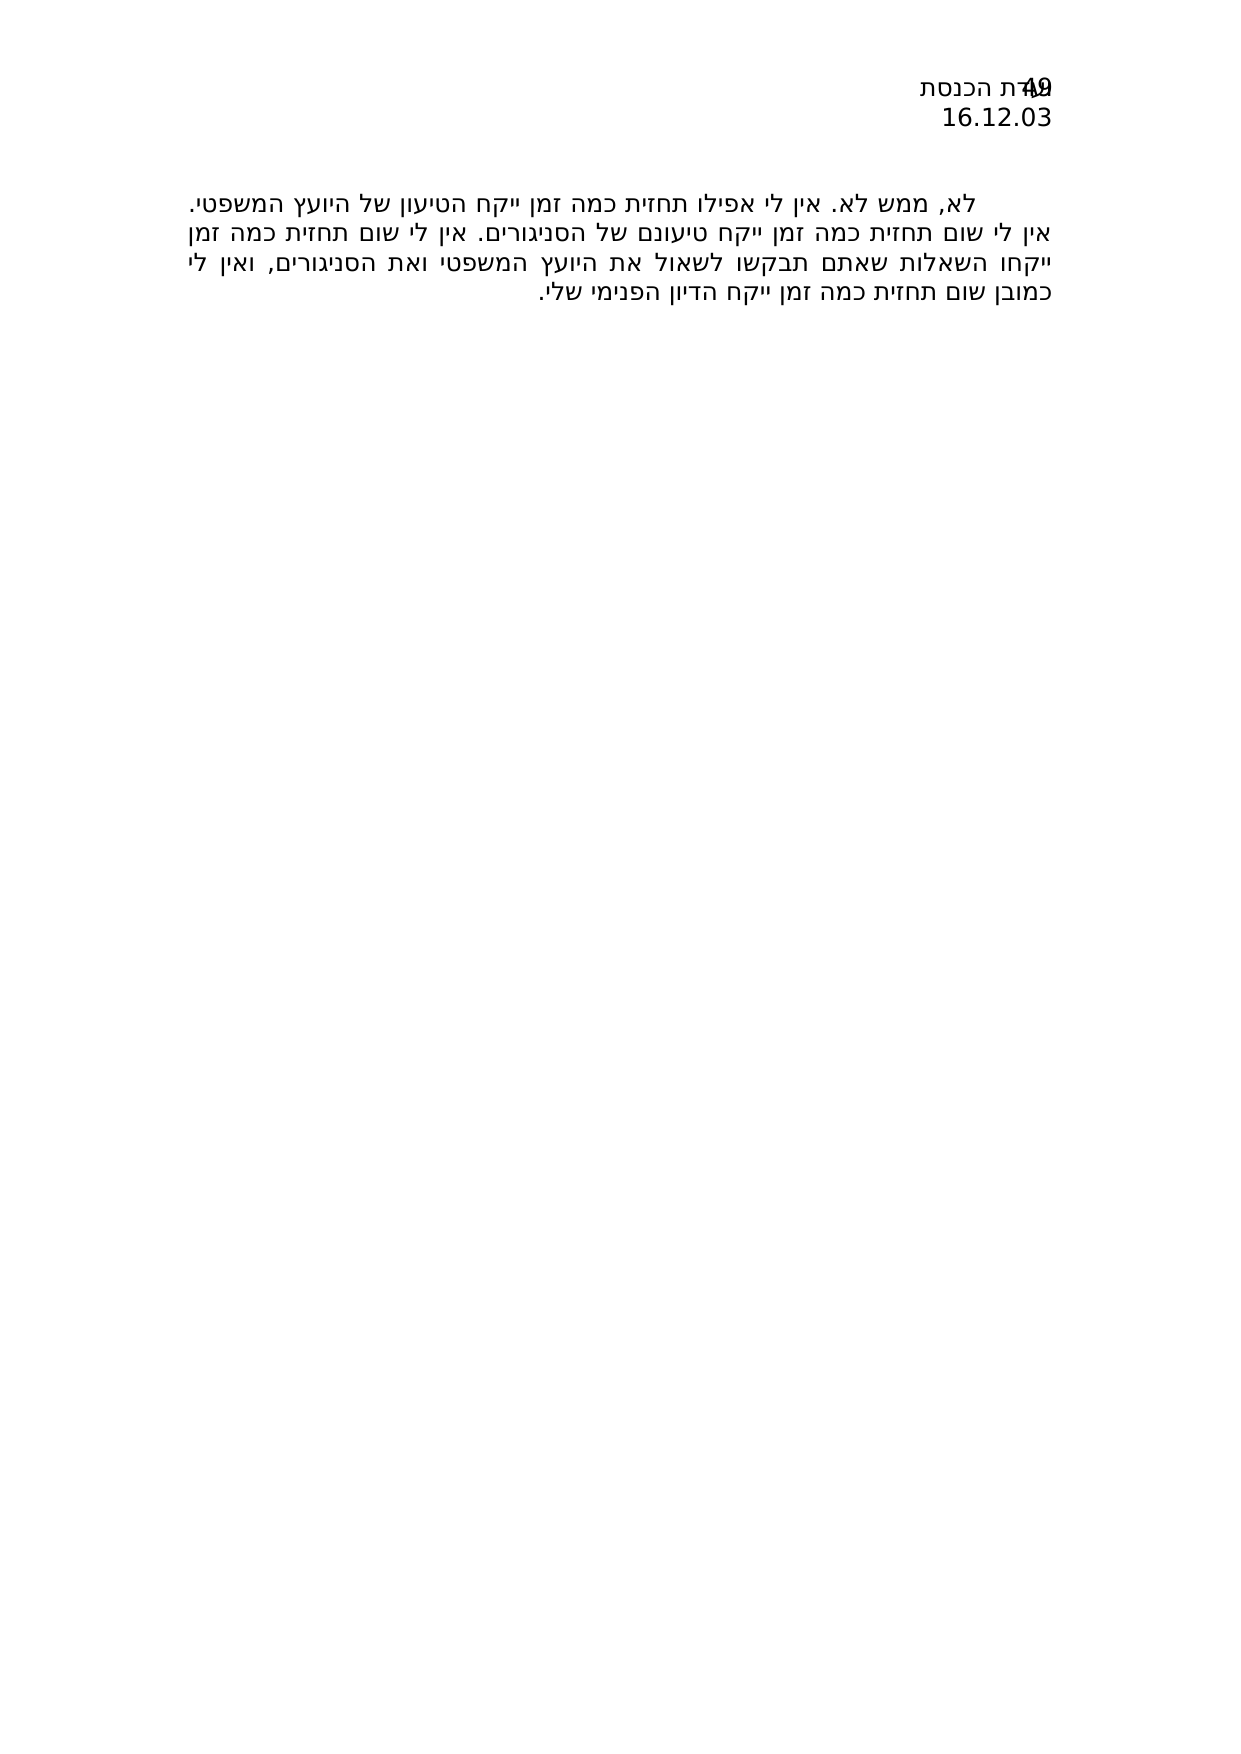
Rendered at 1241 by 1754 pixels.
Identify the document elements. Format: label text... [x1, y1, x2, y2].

text לא, ממש לא. אין לי אפילו תחזית כמה זמן ייקח הטיעון של היועץ המשפטי. אין לי שום תחזית כמה זמן ייקח טיעונם של הסניגורים. אין לי שום תחזית כמה זמן ייקחו השאלות שאתם תבקשו לשאול את היועץ המשפטי ואת הסניגורים, ואין לי כמובן שום תחזית כמה זמן ייקח הדיון הפנימי שלי. [187, 189, 1053, 306]
